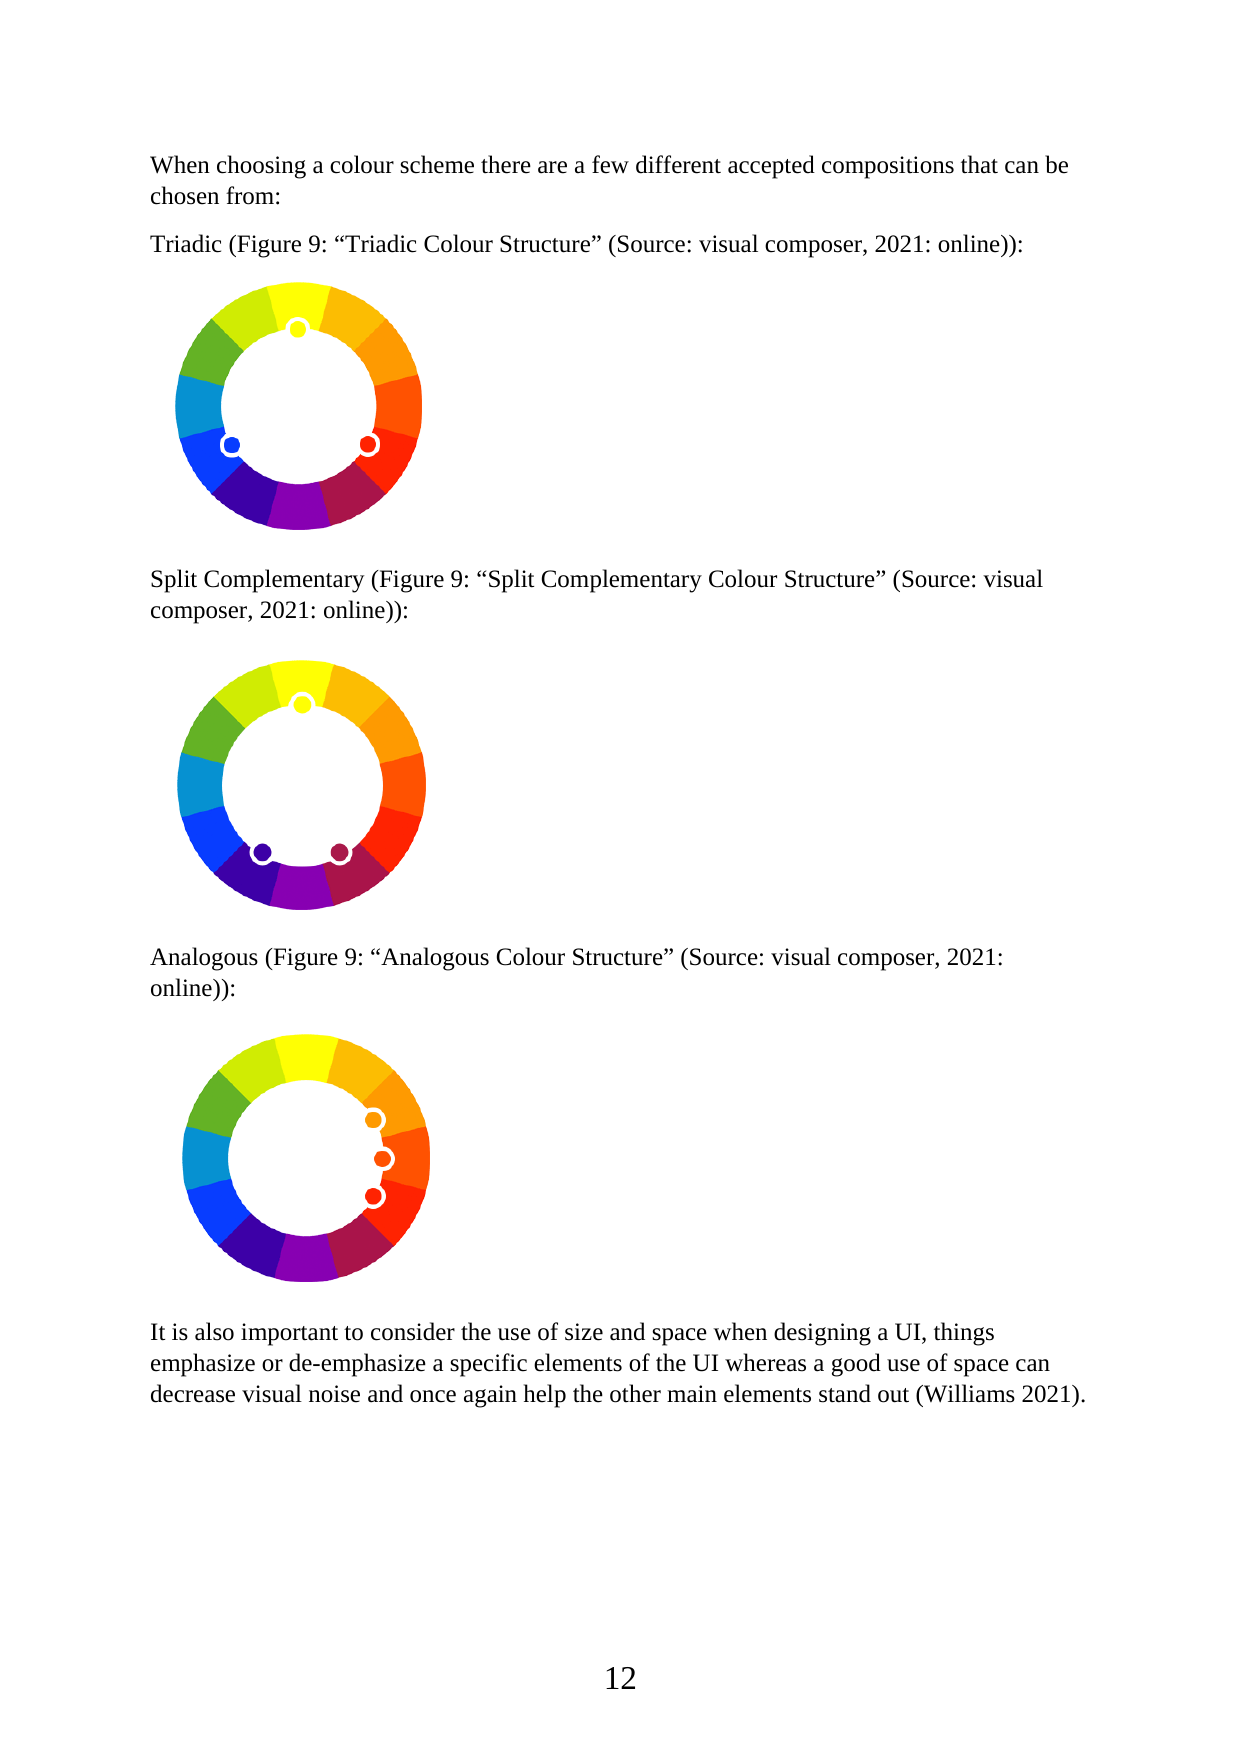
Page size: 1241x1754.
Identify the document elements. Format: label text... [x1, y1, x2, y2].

text Analogous (Figure 9: “Analogous Colour Structure” (Source: visual composer, 2021: online)): [150, 942, 1090, 1002]
picture [150, 276, 440, 543]
text Triadic (Figure 9: “Triadic Colour Structure” (Source: visual composer, 2021: online)): [150, 229, 1090, 257]
text When choosing a colour scheme there are a few different accepted compositions that can be chosen from: [150, 150, 1090, 210]
picture [150, 1021, 454, 1296]
text Split Complementary (Figure 9: “Split Complementary Colour Structure” (Source: visual composer, 2021: online)): [150, 564, 1090, 623]
picture [150, 642, 458, 922]
text It is also important to consider the use of size and space when designing a UI, things emphasize or de-emphasize a specific elements of the UI whereas a good use of space can decrease visual noise and once again help the other main elements stand out (Williams 2021). [150, 1317, 1090, 1408]
